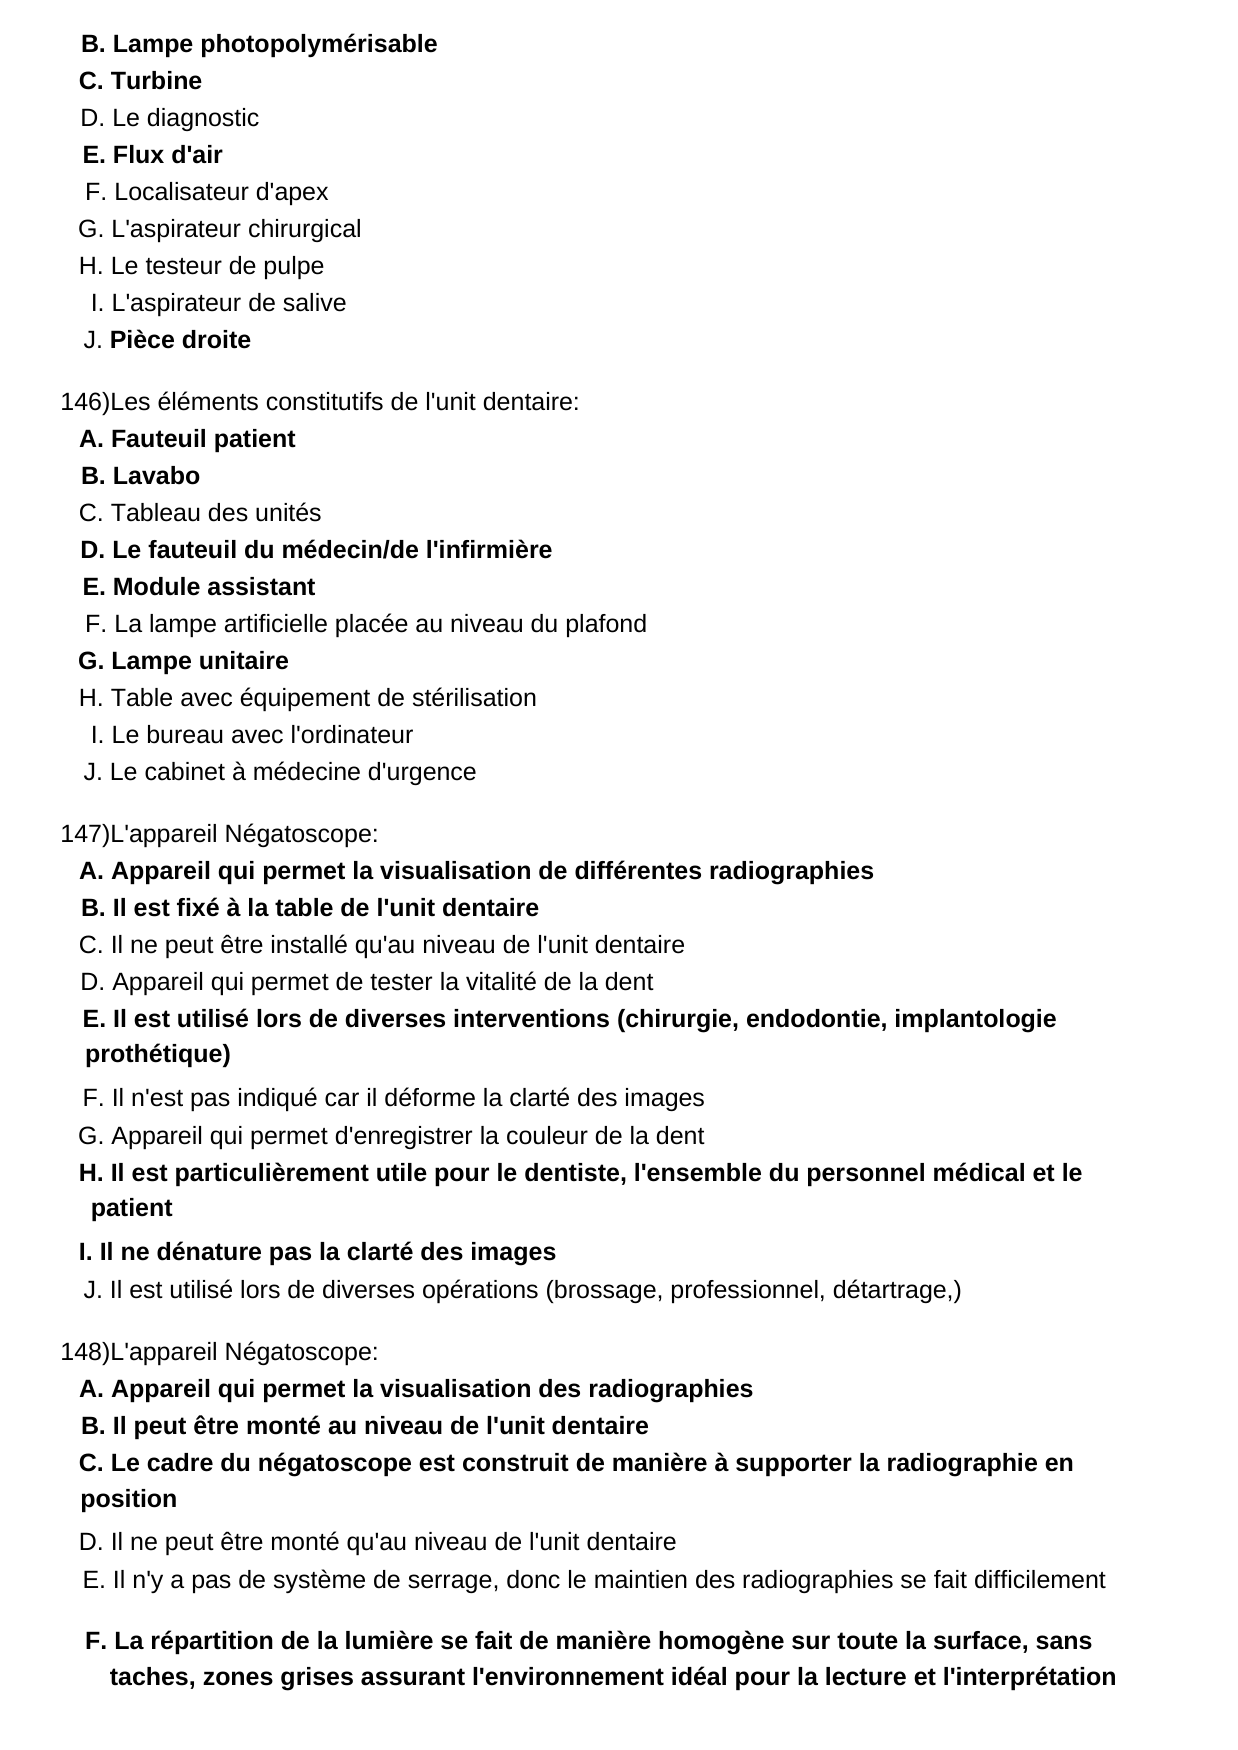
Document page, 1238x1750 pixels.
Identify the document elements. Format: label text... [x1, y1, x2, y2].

text 146)Les éléments constitutifs de l'unit dentaire: [60, 387, 1185, 416]
text C. Il ne peut être installé qu'au niveau de l'unit dentaire [79, 930, 1185, 958]
text 147)L'appareil Négatoscope: [60, 819, 1185, 847]
text H. Il est particulièrement utile pour le dentiste, l'ensemble du personnel médical et le patient [79, 1158, 1120, 1222]
text A. Appareil qui permet la visualisation de différentes radiographies [79, 856, 1185, 884]
text G. Lampe unitaire [78, 646, 1185, 674]
text J. Il est utilisé lors de diverses opérations (brossage, professionnel, détartrage,) [83, 1275, 1185, 1304]
text F. Il n'est pas indiqué car il déforme la clarté des images [82, 1083, 1145, 1112]
text F. La lampe artificielle placée au niveau du plafond [85, 609, 1185, 638]
text J. Le cabinet à médecine d'urgence [83, 757, 1185, 786]
text J. Pièce droite [83, 325, 1185, 354]
text I. Il ne dénature pas la clarté des images [79, 1237, 1120, 1266]
text A. Fauteuil patient [79, 424, 1185, 453]
text D. Il ne peut être monté qu'au niveau de l'unit dentaire [79, 1527, 1125, 1556]
text H. Le testeur de pulpe [79, 251, 1185, 280]
text E. Flux d'air [82, 140, 1185, 169]
text G. Appareil qui permet d'enregistrer la couleur de la dent [78, 1121, 1185, 1149]
text 148)L'appareil Négatoscope: [60, 1337, 1185, 1366]
text H. Table avec équipement de stérilisation [79, 683, 1185, 712]
text I. Le bureau avec l'ordinateur [91, 720, 1185, 748]
text B. Il peut être monté au niveau de l'unit dentaire [81, 1411, 1185, 1440]
text D. Le diagnostic [80, 103, 1185, 132]
text G. L'aspirateur chirurgical [78, 214, 1185, 243]
text E. Il est utilisé lors de diverses interventions (chirurgie, endodontie, implantologie prothétique) [82, 1004, 1145, 1068]
text I. L'aspirateur de salive [91, 288, 1185, 317]
text D. Le fauteuil du médecin/de l'infirmière [80, 535, 1185, 564]
text C. Tableau des unités [79, 498, 1185, 527]
text B. Lampe photopolymérisable [81, 29, 1185, 58]
text B. Il est fixé à la table de l'unit dentaire [81, 893, 1185, 921]
text F. Localisateur d'apex [85, 177, 1185, 206]
text C. Le cadre du négatoscope est construit de manière à supporter la radiographie en position [79, 1448, 1125, 1512]
text A. Appareil qui permet la visualisation des radiographies [79, 1374, 1185, 1403]
text B. Lavabo [81, 461, 1185, 490]
text E. Module assistant [82, 572, 1185, 601]
text C. Turbine [79, 66, 1185, 95]
text E. Il n'y a pas de système de serrage, donc le maintien des radiographies se fait difficilement [82, 1565, 1185, 1594]
text D. Appareil qui permet de tester la vitalité de la dent [80, 967, 1185, 995]
